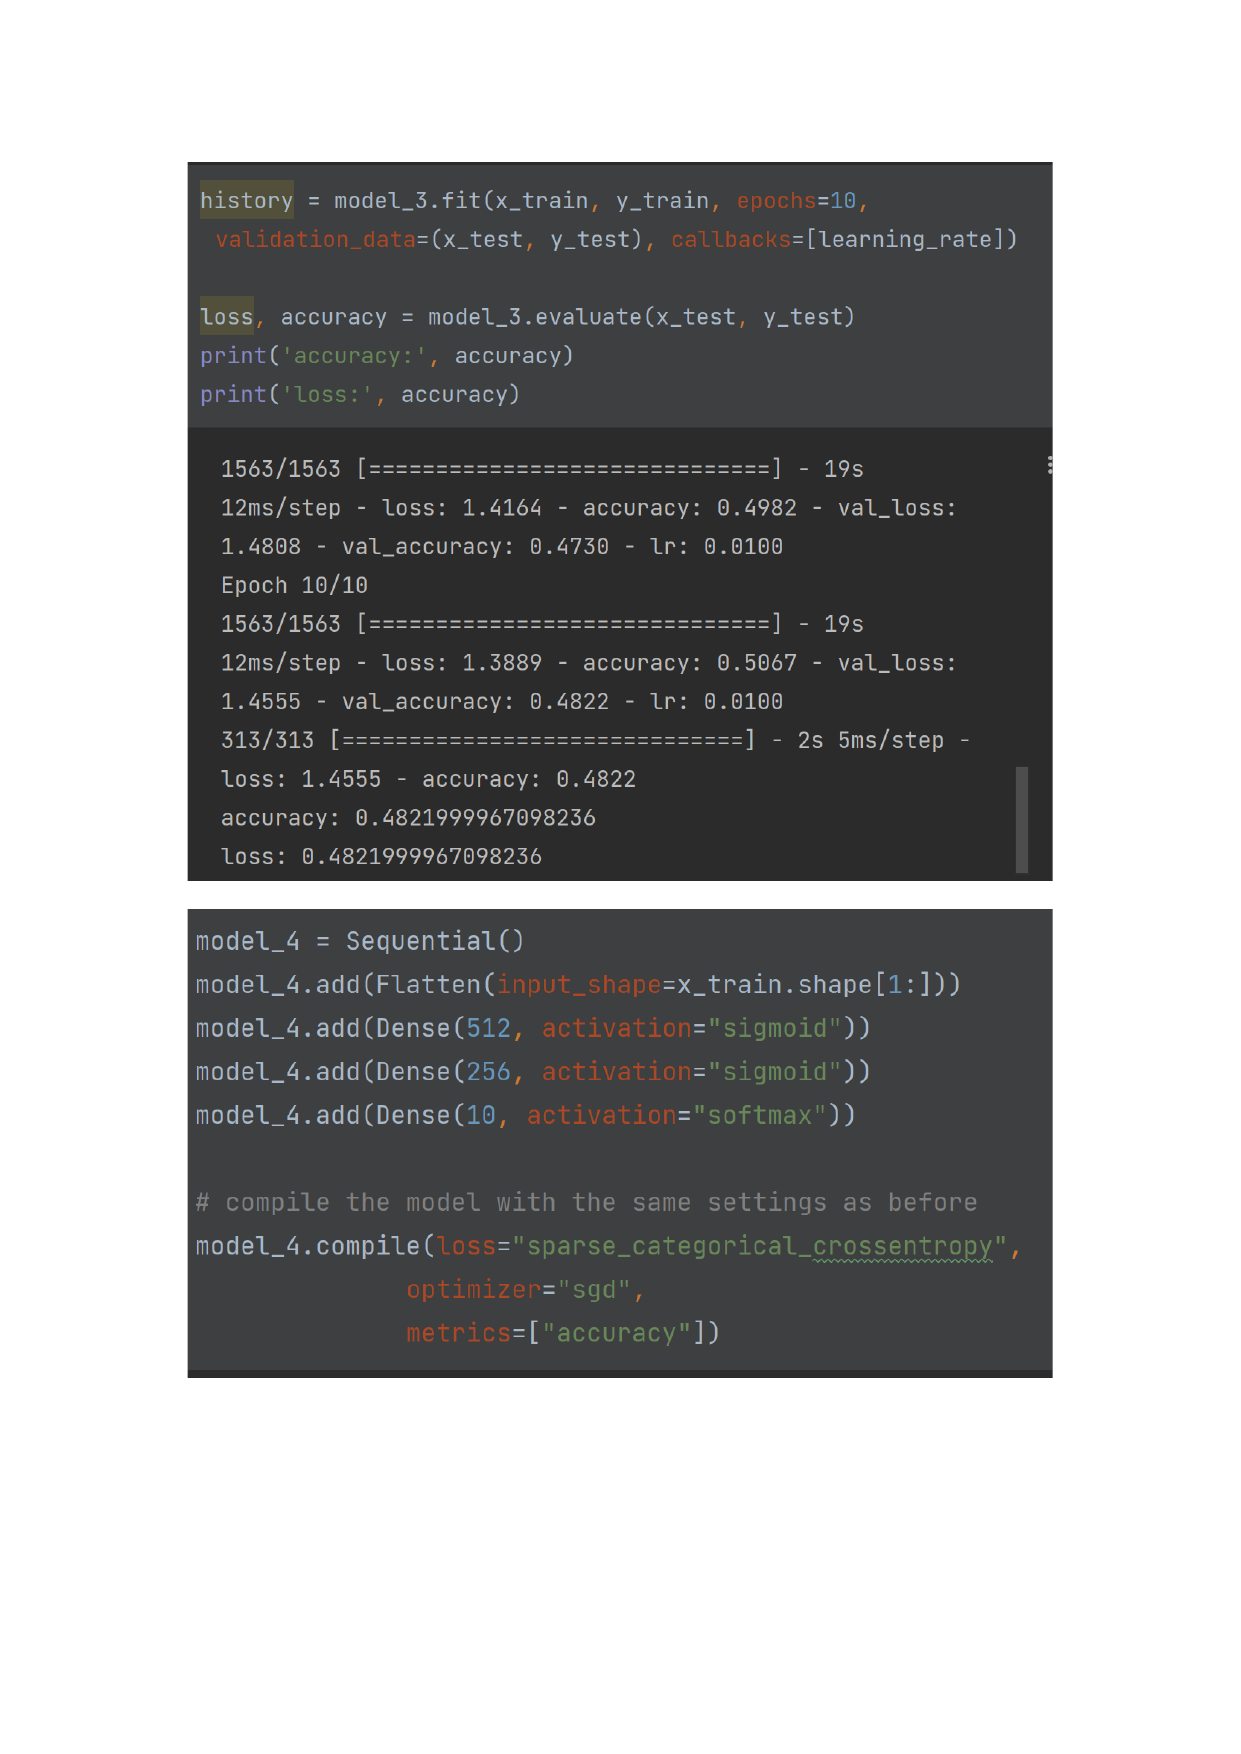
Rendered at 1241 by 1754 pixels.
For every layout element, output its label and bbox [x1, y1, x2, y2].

picture [187, 162, 1053, 881]
picture [187, 909, 1053, 1378]
